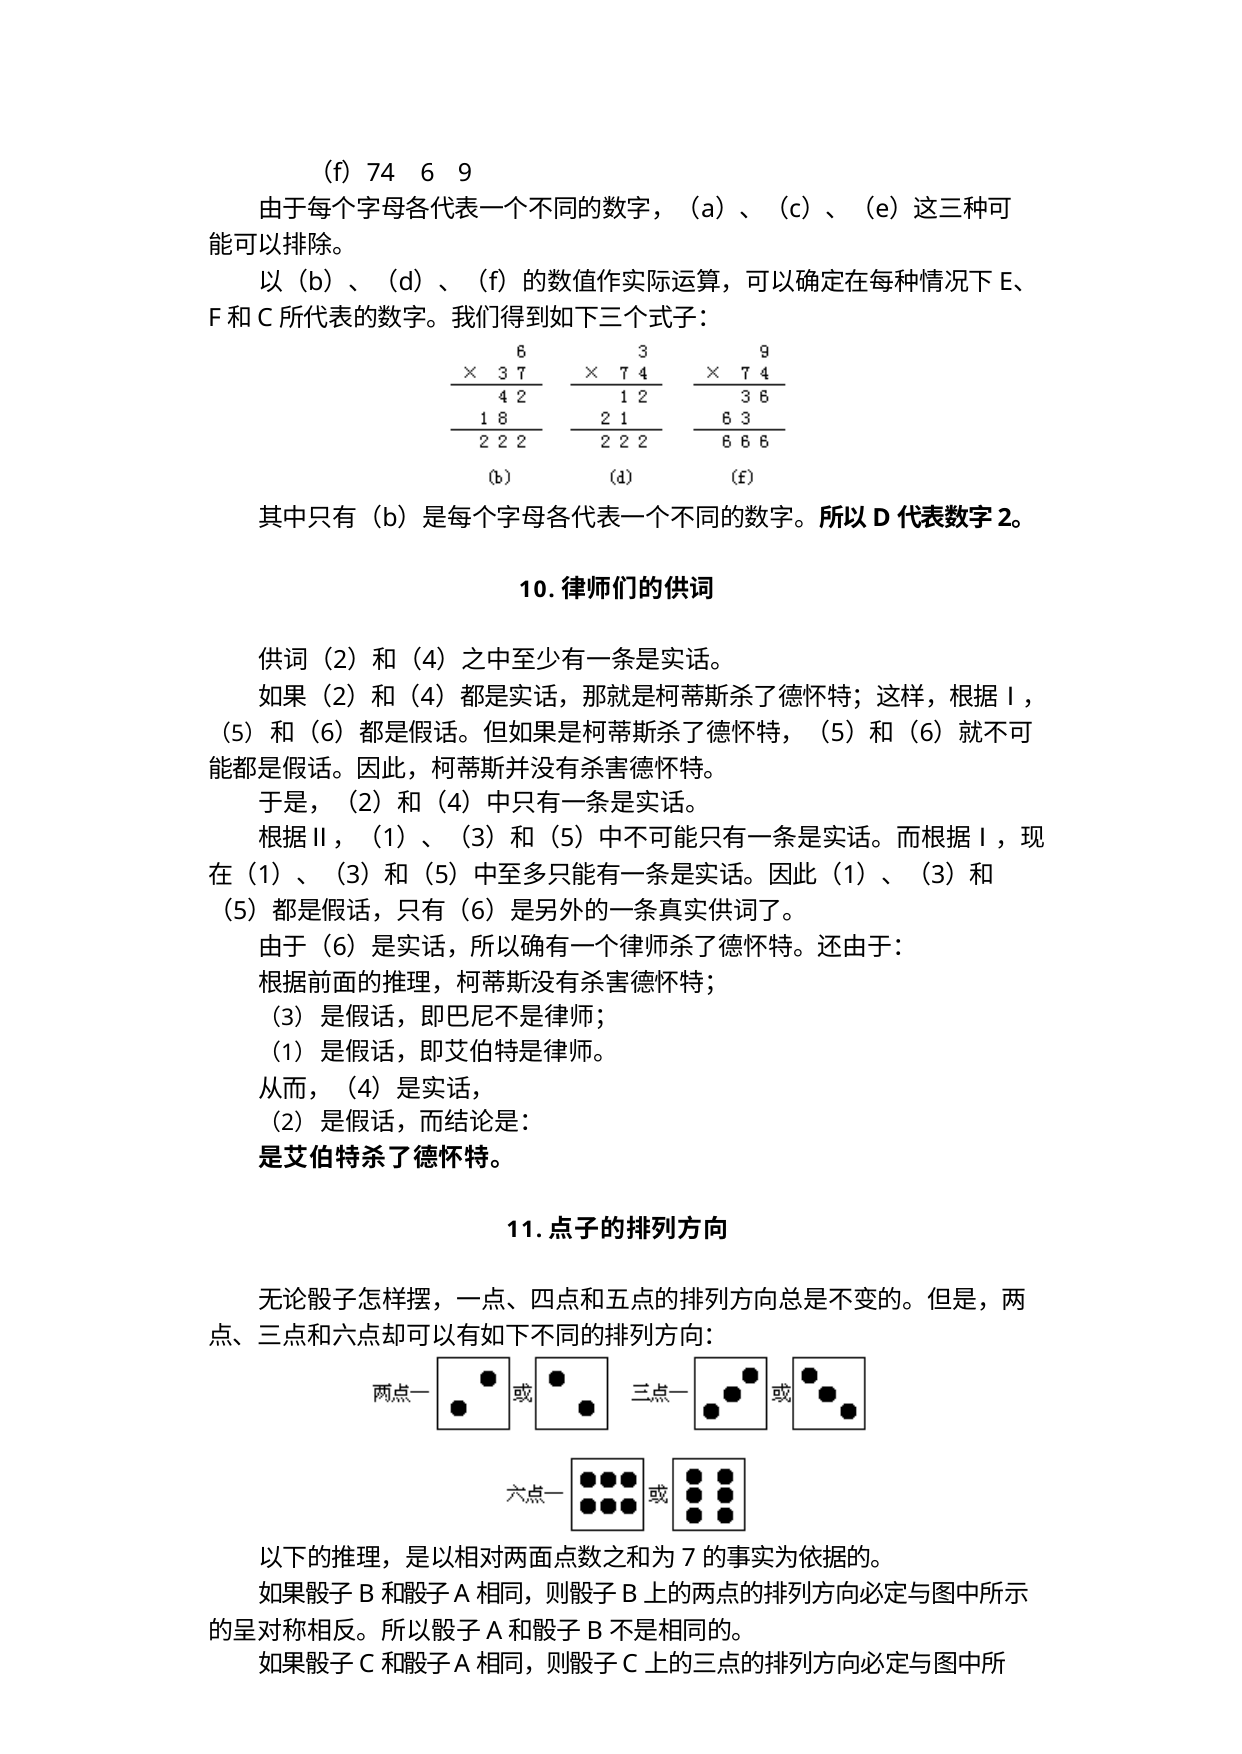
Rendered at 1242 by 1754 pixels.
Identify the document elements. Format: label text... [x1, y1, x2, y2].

text （f）74 6 9 [308, 152, 1067, 188]
list 是假话，即巴尼不是律师； [258, 999, 1067, 1032]
list 和（6）都是假话。但如果是柯蒂斯杀了德怀特，（5）和（6）就不可能都是假话。因此，柯蒂斯并没有杀害德怀特。 [208, 713, 1033, 785]
picture [370, 1351, 869, 1536]
text 如果骰子 C 和骰子 A 相同，则骰子 C 上的三点的排列方向必定与图中所 [258, 1646, 1067, 1679]
list 点子的排列方向 [506, 1208, 1067, 1244]
text 以下的推理，是以相对两面点数之和为 7 的事实为依据的。 [258, 1537, 1067, 1574]
text 如果（2）和（4）都是实话，那就是柯蒂斯杀了德怀特；这样，根据Ⅰ， [258, 676, 1067, 712]
text 根据Ⅱ，（1）、（3）和（5）中不可能只有一条是实话。而根据Ⅰ，现在（1）、（3）和（5）中至多只能有一条是实话。因此（1）、（3）和（5）都是假话，只有（6）是另外的一条真实供词了。 [208, 818, 1045, 927]
subtitle 律师们的供词 [519, 568, 1067, 605]
text 由于每个字母各代表一个不同的数字，（a）、（c）、（e）这三种可能可以排除。 [208, 189, 1033, 261]
text 由于（6）是实话，所以确有一个律师杀了德怀特。还由于：根据前面的推理，柯蒂斯没有杀害德怀特； [258, 927, 920, 999]
list 是假话，而结论是： [258, 1104, 1067, 1137]
text 如果骰子 B 和骰子 A 相同，则骰子 B 上的两点的排列方向必定与图中所示的呈对称相反。所以骰子 A 和骰子 B 不是相同的。 [208, 1574, 1033, 1646]
list 是假话，即艾伯特是律师。从而，（4）是实话， [258, 1032, 620, 1104]
text 无论骰子怎样摆，一点、四点和五点的排列方向总是不变的。但是，两点、三点和六点却可以有如下不同的排列方向： [208, 1279, 1033, 1352]
picture [440, 333, 798, 496]
text 其中只有（b）是每个字母各代表一个不同的数字。所以 D 代表数字 2。 [258, 498, 1067, 534]
text 供词（2）和（4）之中至少有一条是实话。 [258, 639, 1067, 676]
subtitle 是艾伯特杀了德怀特。 [258, 1137, 1067, 1173]
text 以（b）、（d）、（f）的数值作实际运算，可以确定在每种情况下 E、 F 和 C 所代表的数字。我们得到如下三个式子： [208, 261, 1045, 334]
text 于是，（2）和（4）中只有一条是实话。 [258, 785, 1067, 818]
